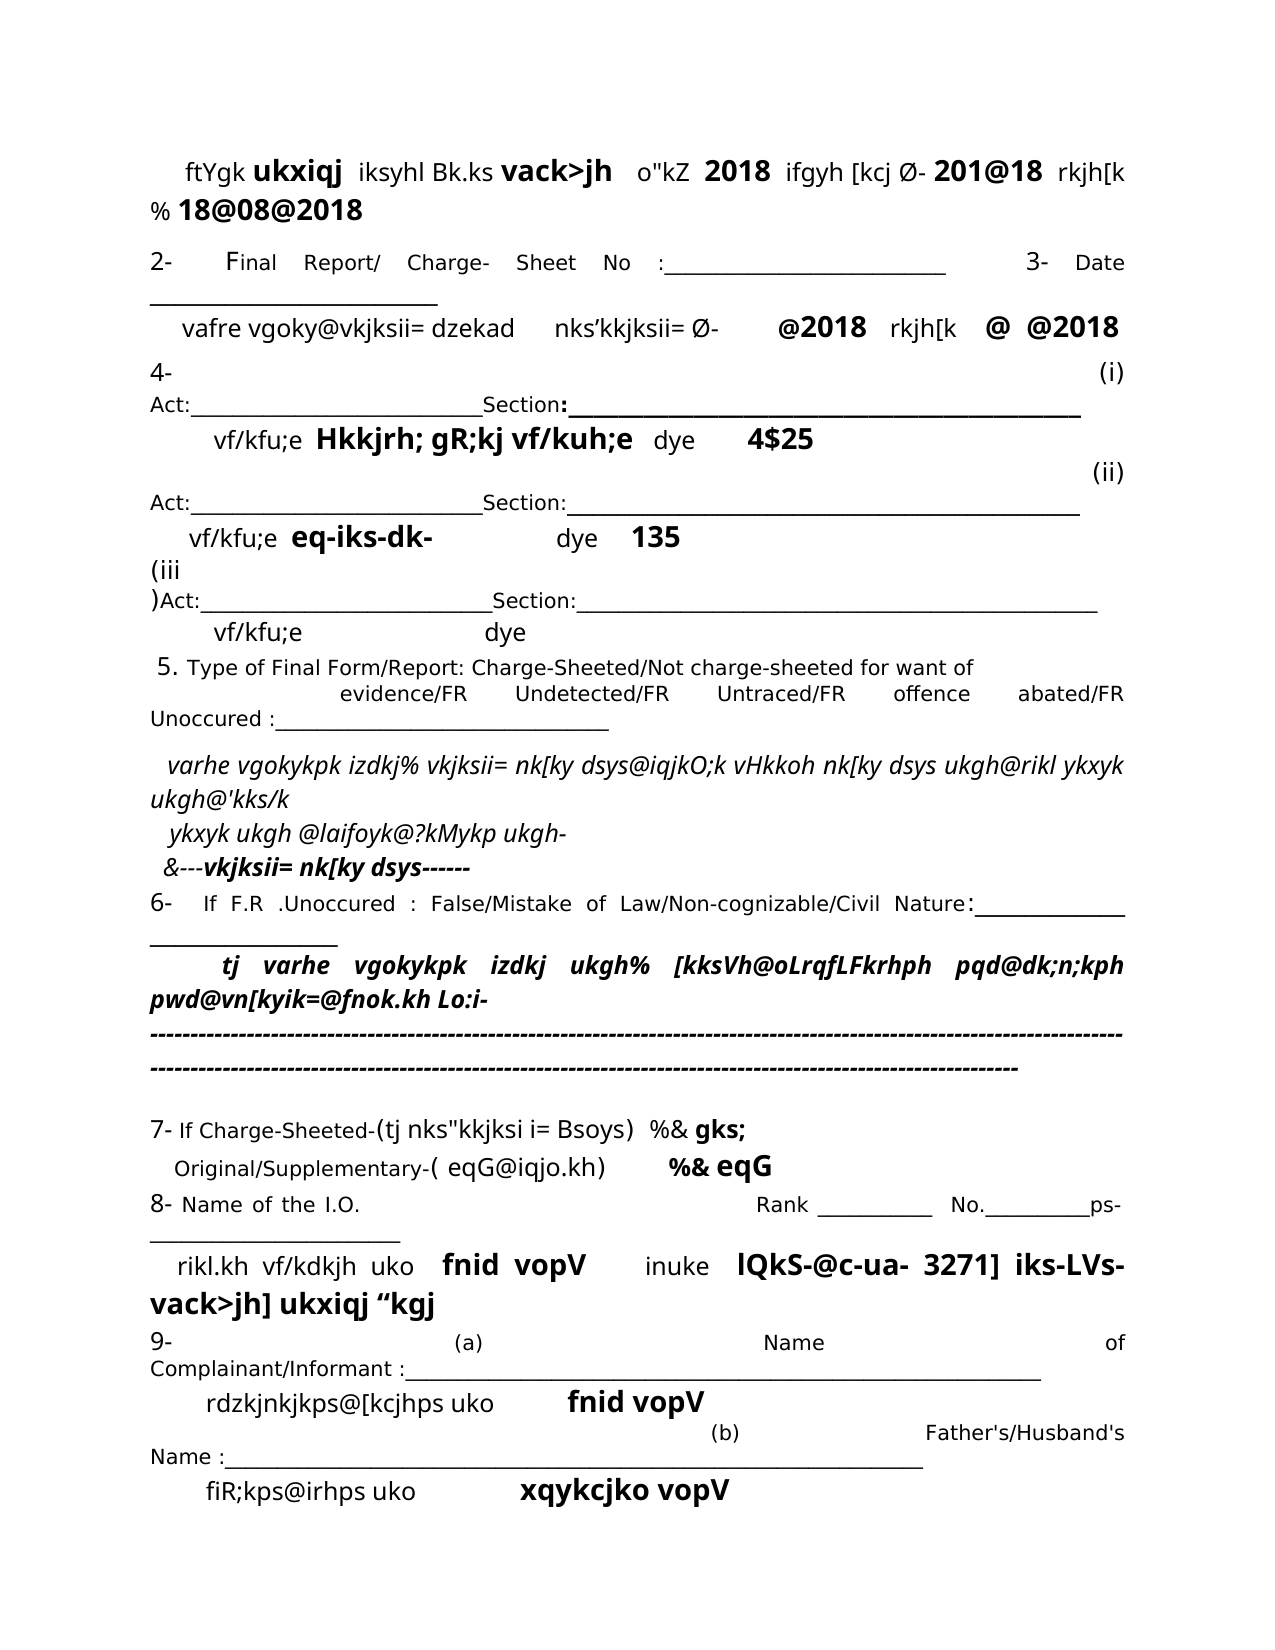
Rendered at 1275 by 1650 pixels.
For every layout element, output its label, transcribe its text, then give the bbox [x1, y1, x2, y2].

text rikl.kh vf/kdkjh uko fnid vopV inuke lQkS-@c-ua- 3271] iks-LVs- vack>jh] ukxiqj “kgj [150, 1244, 1125, 1323]
text 5. Type of Final Form/Report: Charge-Sheeted/Not charge-sheeted for want of [150, 648, 1125, 682]
text 4- (i) Act:____________________________Section:_________________________________________ [150, 355, 1125, 418]
text (b) Father's/Husband's Name :___________________________________________________________________ [150, 1421, 1125, 1470]
text evidence/FR Undetected/FR Untraced/FR offence abated/FR Unoccured :________________________________ [150, 682, 1125, 731]
text tj varhe vgokykpk izdkj ukgh% [kksVh@oLrqfLFkrhph pqd@dk;n;kph pwd@vn[kyik=@fnok.kh Lo:i- [150, 947, 1125, 1016]
text fiR;kps@irhps uko xqykcjko vopV [150, 1470, 1125, 1509]
text 7- If Charge-Sheeted-(tj nks"kkjksi i= Bsoys) %& gks; [150, 1112, 1125, 1146]
text Original/Supplementary-( eqG@iqjo.kh) %& eqG [150, 1146, 1125, 1185]
text vf/kfu;e eq-iks-dk- dye 135 (iii)Act:____________________________Section:__________________________________________________ [150, 516, 1125, 614]
text vf/kfu;e Hkkjrh; gR;kj vf/kuh;e dye 4$25 [150, 418, 1125, 458]
text ykxyk ukgh @laifoyk@?kMykp ukgh- [150, 816, 1125, 850]
text vf/kfu;e dye [150, 614, 1125, 648]
text ------------------------------------------------------------------------------------------------------------------------------------------------------------------------------------------------------------------------------------- [150, 1016, 1125, 1084]
text varhe vgokykpk izdkj% vkjksii= nk[ky dsys@iqjkO;k vHkkoh nk[ky dsys ukgh@rikl ykxyk ukgh@'kks/k [150, 748, 1125, 816]
text vafre vgoky@vkjksii= dzekad nks’kkjksii= Ø- @2018 rkjh[k @ @2018 [150, 307, 1125, 346]
text &---vkjksii= nk[ky dsys------ [150, 850, 1125, 884]
text rdzkjnkjkps@[kcjhps uko fnid vopV [150, 1381, 1125, 1421]
text ftYgk ukxiqj iksyhl Bk.ks vack>jh o"kZ 2018 ifgyh [kcj Ø- 201@18 rkjh[k % 18@08@2018 [150, 150, 1125, 229]
text 8- Name of the I.O. Rank ___________ No.__________ps-________________________ [150, 1185, 1125, 1244]
text (ii) Act:____________________________Section:_________________________________________ [150, 458, 1125, 516]
text 6- If F.R .Unoccured : False/Mistake of Law/Non-cognizable/Civil Nature:____________ _______________ [150, 884, 1125, 947]
text 2- Final Report/ Charge- Sheet No :___________________________ 3- Date _______________________ [150, 243, 1125, 307]
text 9- (a) Name of Complainant/Informant :_____________________________________________________________ [150, 1323, 1125, 1381]
